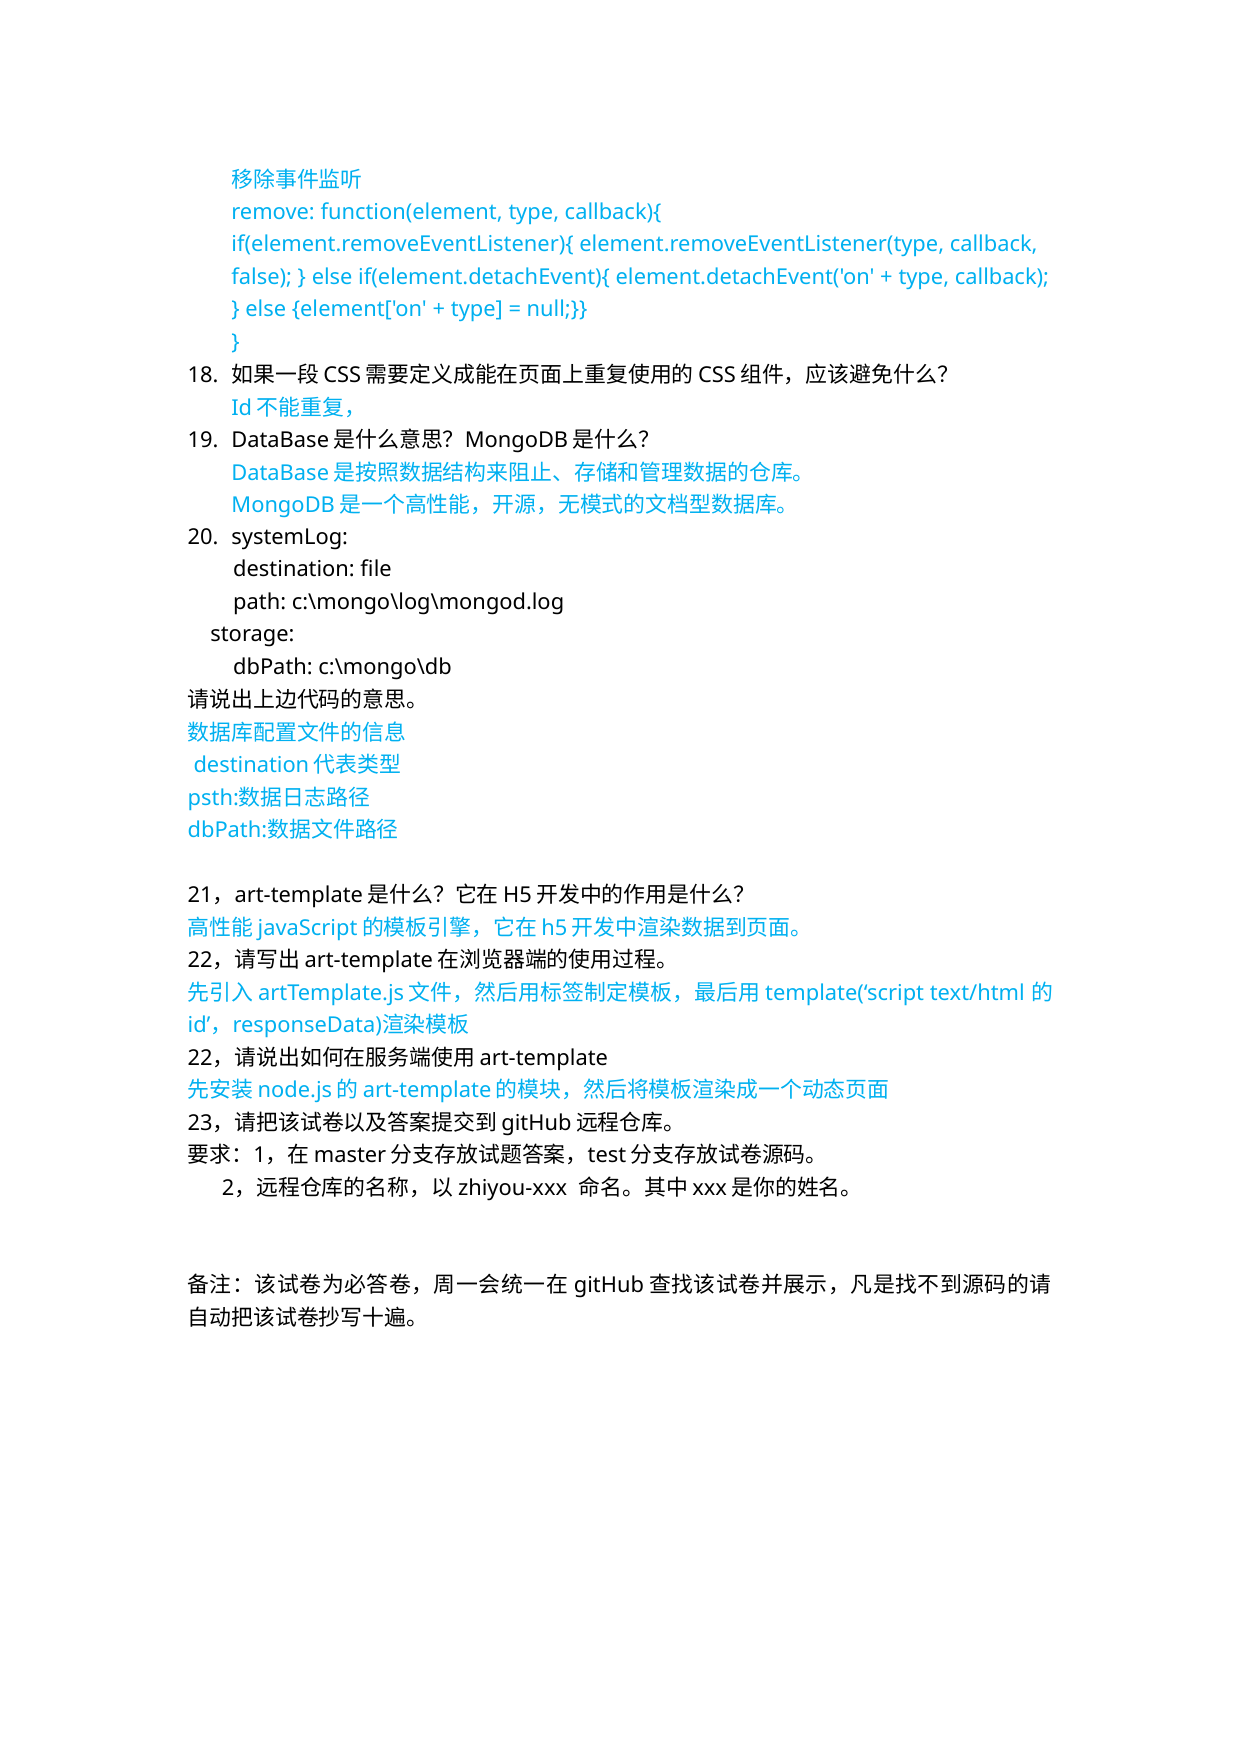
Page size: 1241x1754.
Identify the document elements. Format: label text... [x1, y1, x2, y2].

list 如果一段CSS需要定义成能在页面上重复使用的CSS组件，应该避免什么？ [187, 357, 1053, 389]
text 23，请把该试卷以及答案提交到gitHub远程仓库。 [187, 1104, 1053, 1137]
text 数据库配置文件的信息 [187, 714, 1053, 747]
text 要求：1，在master分支存放试题答案，test分支存放试卷源码。 [187, 1137, 1053, 1169]
text 先安装node.js的art-template的模块，然后将模板渲染成一个动态页面 [187, 1072, 1053, 1104]
text 请说出上边代码的意思。 [187, 682, 1053, 714]
text psth:数据日志路径 [187, 779, 1053, 812]
text } else {element['on' + type] = null;}} [231, 292, 1053, 324]
text 2，远程仓库的名称，以 zhiyou-xxx 命名。其中xxx是你的姓名。 [187, 1169, 1053, 1202]
text false); } else if(element.detachEvent){ element.detachEvent('on' + type, callback); [231, 259, 1053, 292]
text 21，art-template是什么？它在H5开发中的作用是什么？ [187, 877, 1053, 909]
text path: c:\mongo\log\mongod.log [187, 584, 1053, 617]
text 22，请说出如何在服务端使用art-template [187, 1039, 1053, 1072]
text 高性能javaScript的模板引擎，它在h5开发中渲染数据到页面。 [187, 909, 1053, 942]
text DataBase是按照数据结构来阻止、存储和管理数据的仓库。 [231, 454, 1053, 487]
list systemLog: [187, 519, 1053, 552]
text Id不能重复， [231, 389, 1053, 422]
text remove: function(element, type, callback){ [231, 194, 1053, 227]
text 22，请写出art-template在浏览器端的使用过程。 [187, 942, 1053, 974]
text destination代表类型 [187, 747, 1053, 779]
text destination: file [187, 552, 1053, 584]
text } [231, 324, 1053, 357]
list DataBase是什么意思？MongoDB是什么？ [187, 422, 1053, 454]
text MongoDB是一个高性能，开源，无模式的文档型数据库。 [231, 487, 1053, 519]
text storage: [187, 617, 1053, 649]
text 备注：该试卷为必答卷，周一会统一在gitHub查找该试卷并展示，凡是找不到源码的请自动把该试卷抄写十遍。 [187, 1267, 1053, 1332]
text if(element.removeEventListener){ element.removeEventListener(type, callback, [231, 227, 1053, 259]
text 先引入artTemplate.js文件，然后用标签制定模板，最后用template(‘script text/html 的id’，responseData)渲染模板 [187, 974, 1053, 1039]
text dbPath: c:\mongo\db [187, 649, 1053, 682]
text 移除事件监听 [231, 162, 1053, 194]
text dbPath:数据文件路径 [187, 812, 1053, 844]
